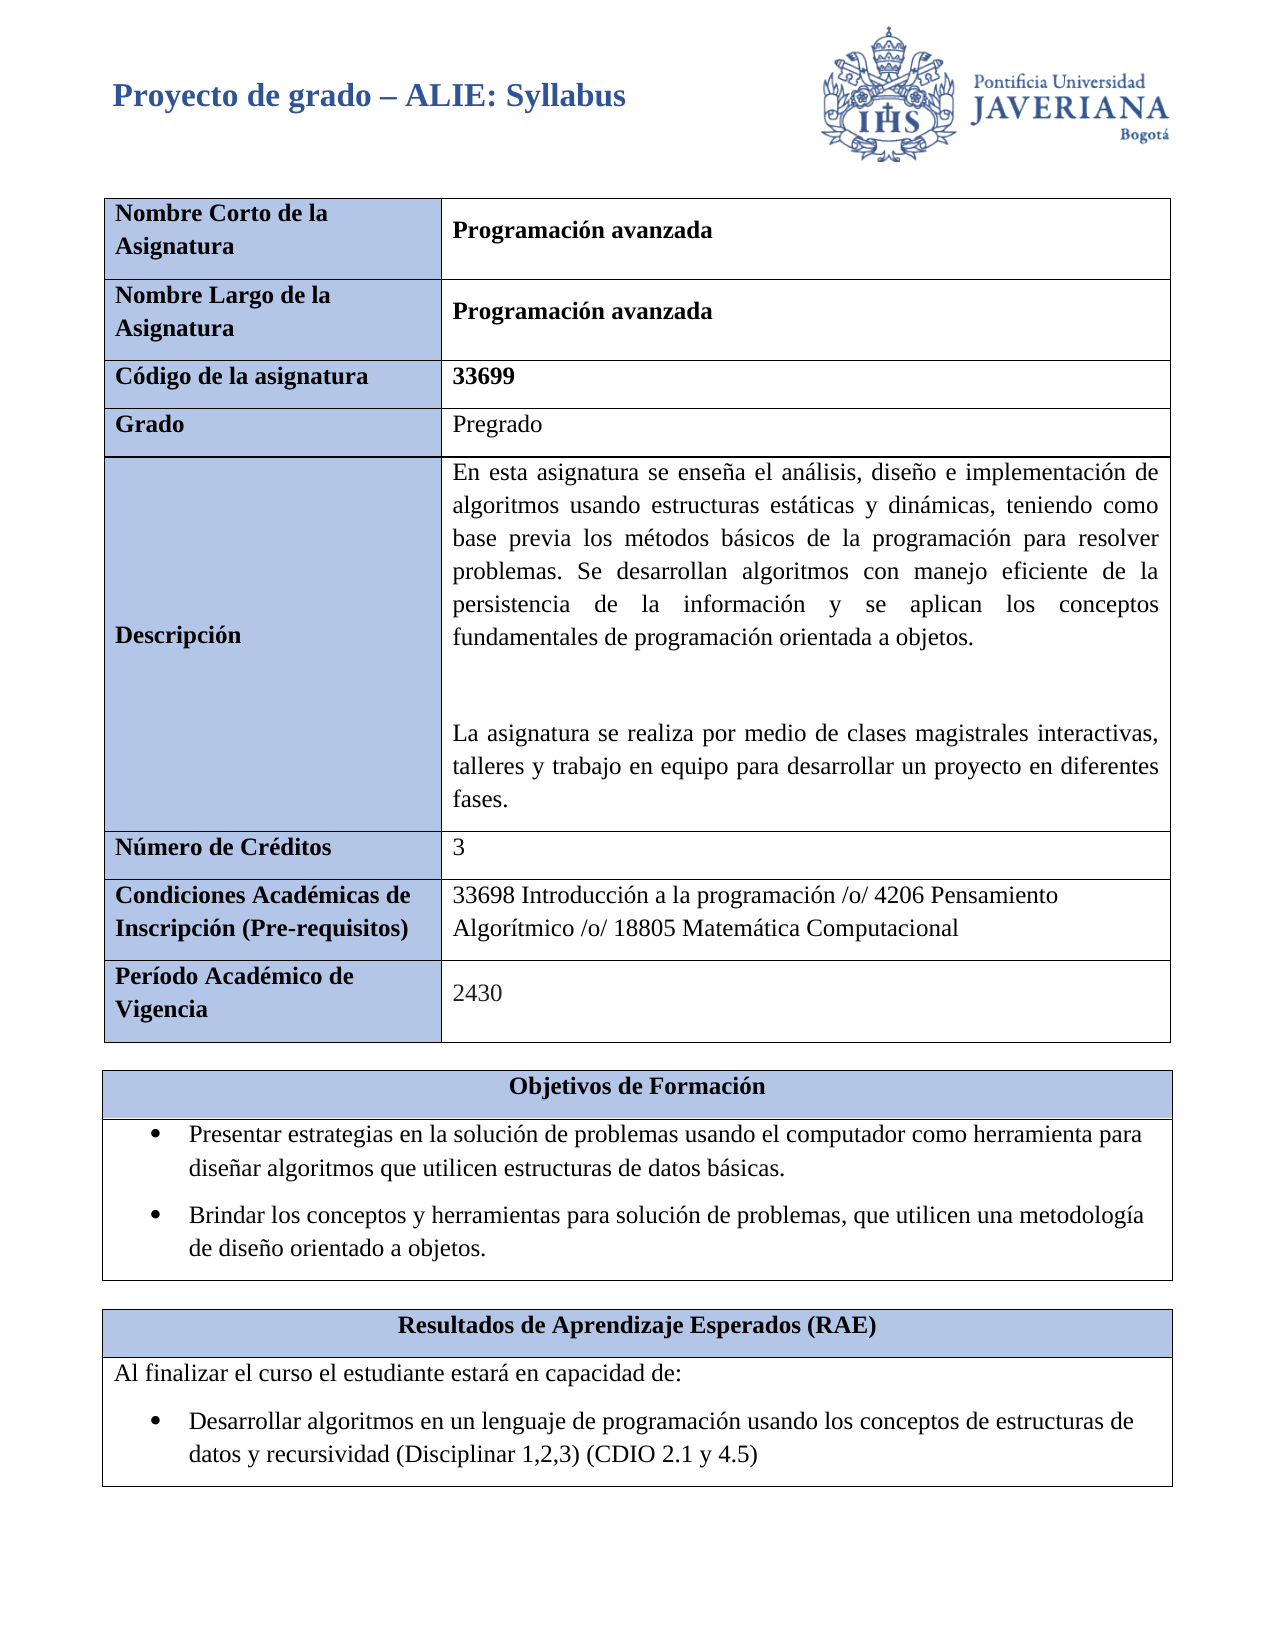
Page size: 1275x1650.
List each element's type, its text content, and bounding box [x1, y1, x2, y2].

table_header Resultados de Aprendizaje Esperados (RAE) [103, 1310, 1172, 1357]
table_cell Condiciones Académicas de Inscripción (Pre-requisitos) [105, 880, 441, 960]
table_cell Nombre Largo de la Asignatura [105, 280, 441, 360]
picture [821, 26, 1170, 162]
table_cell Número de Créditos [105, 832, 441, 879]
table_cell Código de la asignatura [105, 361, 441, 408]
table_cell Programación avanzada [442, 280, 1170, 360]
table_header Programación avanzada [442, 199, 1170, 279]
table_header Nombre Corto de la Asignatura [105, 199, 441, 279]
table_cell En esta asignatura se enseña el análisis, diseño e implementación de algoritmos usando estructuras estáticas y dinámicas, teniendo como base previa los métodos básicos de la programación para resolver problemas. Se desarrollan algoritmos con manejo eficiente de la persistencia de la información y se aplican los conceptos fundamentales de programación orientada a objetos. La asignatura se realiza por medio de clases magistrales interactivas, talleres y trabajo en equipo para desarrollar un proyecto en diferentes fases. [442, 458, 1170, 831]
table_cell Presentar estrategias en la solución de problemas usando el computador como herramienta para diseñar algoritmos que utilicen estructuras de datos básicas. Brindar los conceptos y herramientas para solución de problemas, que utilicen una metodología de diseño orientado a objetos. [103, 1120, 1172, 1280]
table_cell 33698 Introducción a la programación /o/ 4206 Pensamiento Algorítmico /o/ 18805 Matemática Computacional [442, 880, 1170, 960]
table_cell 3 [442, 832, 1170, 879]
table_cell Grado [105, 409, 441, 456]
table_header Objetivos de Formación [103, 1071, 1172, 1118]
table_cell Pregrado [442, 409, 1170, 456]
table_cell Descripción [105, 458, 441, 831]
table_cell Período Académico de Vigencia [105, 961, 441, 1042]
table_cell 2430 [442, 961, 1170, 1042]
table_cell 33699 [442, 361, 1170, 408]
